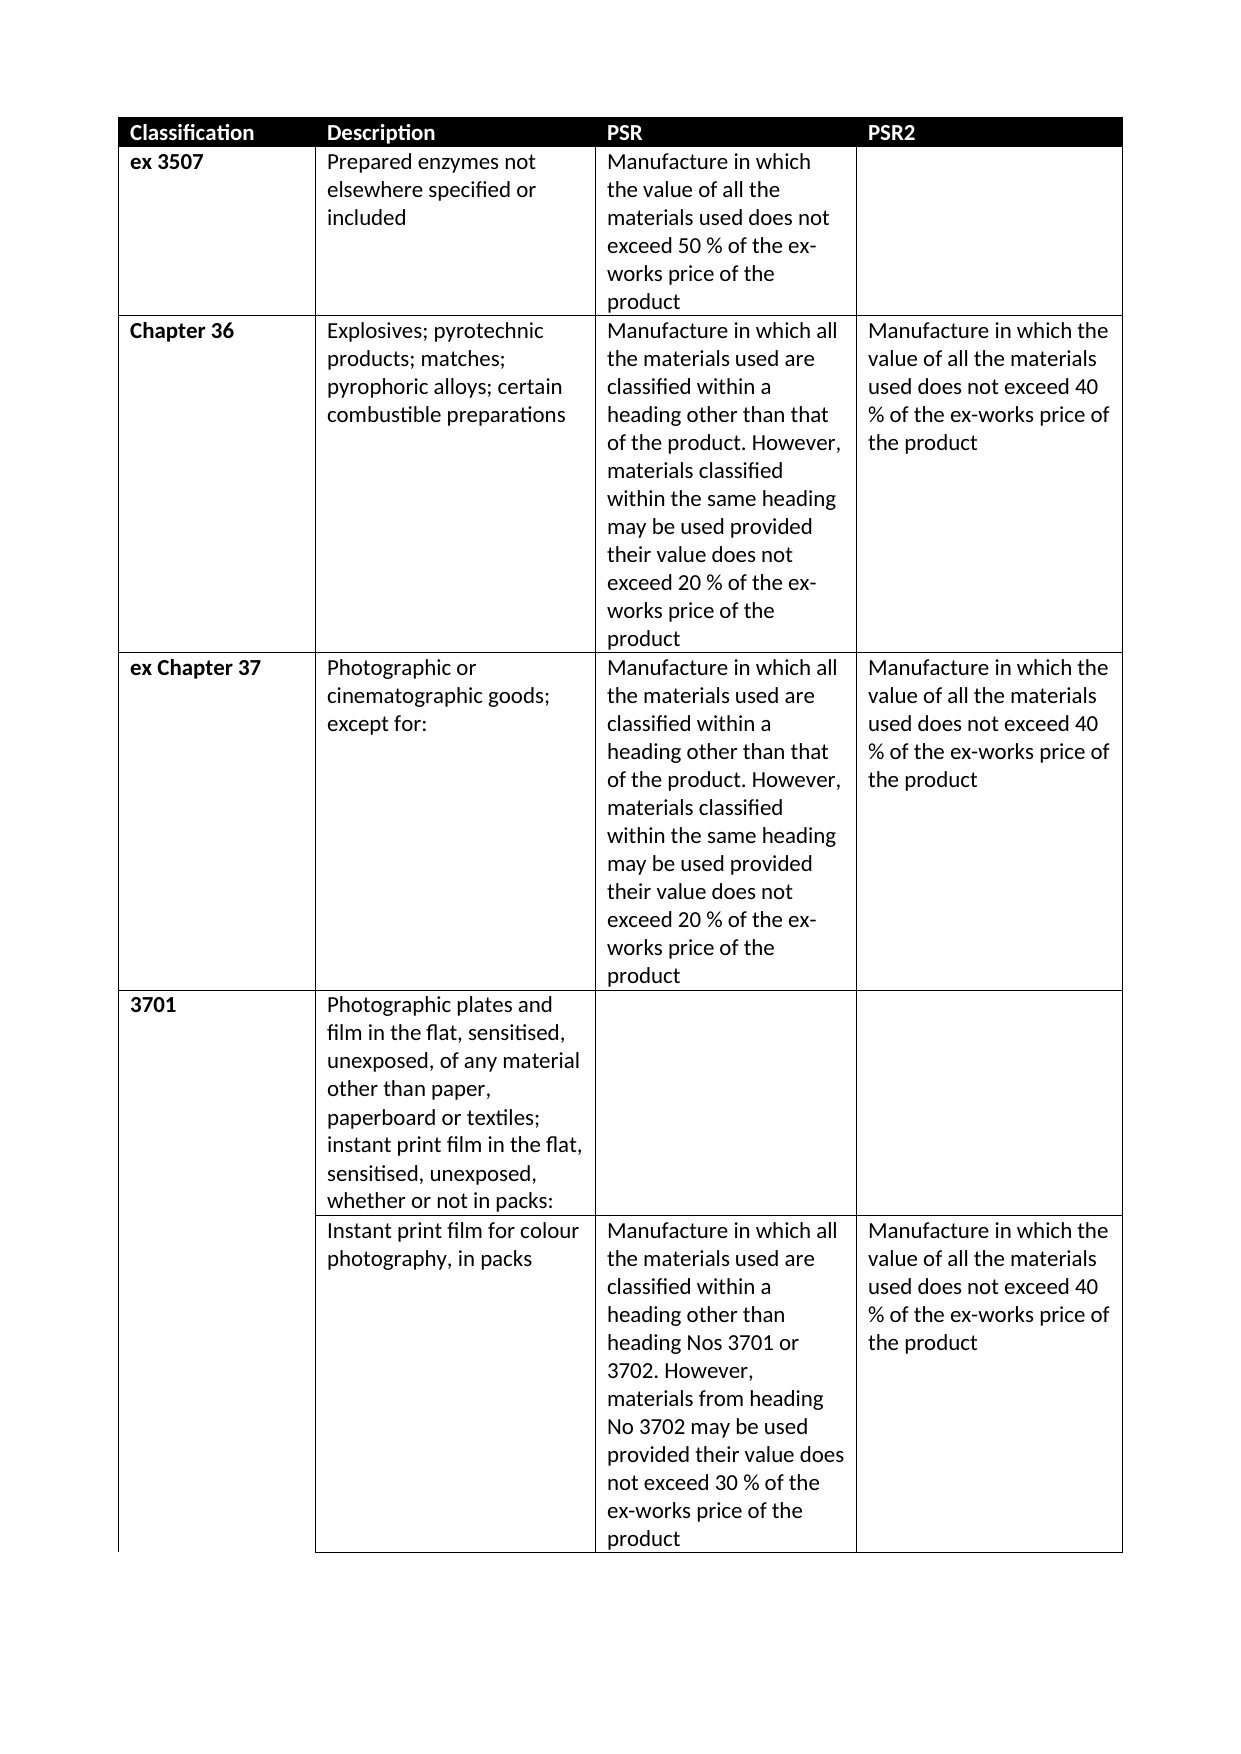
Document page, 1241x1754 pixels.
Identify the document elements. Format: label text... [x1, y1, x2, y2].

table_cell ex 3507 [119, 147, 315, 315]
table_cell Manufacture in which the value of all the materials used does not exceed 40 % of the ex-works price of the product [857, 653, 1122, 989]
table_cell Manufacture in which all the materials used are classified within a heading other than that of the product. However, materials classified within the same heading may be used provided their value does not exceed 20 % of the ex-works price of the product [596, 653, 856, 989]
table_cell 3701 [119, 991, 315, 1552]
table_header PSR [596, 118, 856, 146]
table_cell Explosives; pyrotechnic products; matches; pyrophoric alloys; certain combustible preparations [316, 316, 595, 652]
table_cell Prepared enzymes not elsewhere specified or included [316, 147, 595, 315]
table_cell [596, 991, 856, 1215]
table_cell [857, 147, 1122, 315]
table_cell Manufacture in which the value of all the materials used does not exceed 50 % of the ex-works price of the product [596, 147, 856, 315]
table_header PSR2 [857, 118, 1122, 146]
table_cell Manufacture in which all the materials used are classified within a heading other than that of the product. However, materials classified within the same heading may be used provided their value does not exceed 20 % of the ex-works price of the product [596, 316, 856, 652]
table_cell Chapter 36 [119, 316, 315, 652]
table_cell [857, 991, 1122, 1215]
table_header Description [316, 118, 595, 146]
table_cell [857, 1216, 1122, 1552]
table_cell Photographic or cinematographic goods; except for: [316, 653, 595, 989]
table_header Classification [119, 118, 315, 146]
table_cell Manufacture in which the value of all the materials used does not exceed 40 % of the ex-works price of the product [857, 316, 1122, 652]
table_cell Instant print film for colour photography, in packs [316, 1216, 595, 1552]
table_cell Photographic plates and film in the flat, sensitised, unexposed, of any material other than paper, paperboard or textiles; instant print film in the flat, sensitised, unexposed, whether or not in packs: [316, 991, 595, 1215]
table_cell ex Chapter 37 [119, 653, 315, 989]
table_cell Manufacture in which all the materials used are classified within a heading other than heading Nos 3701 or 3702. However, materials from heading No 3702 may be used provided their value does not exceed 30 % of the ex-works price of the product [596, 1216, 856, 1552]
